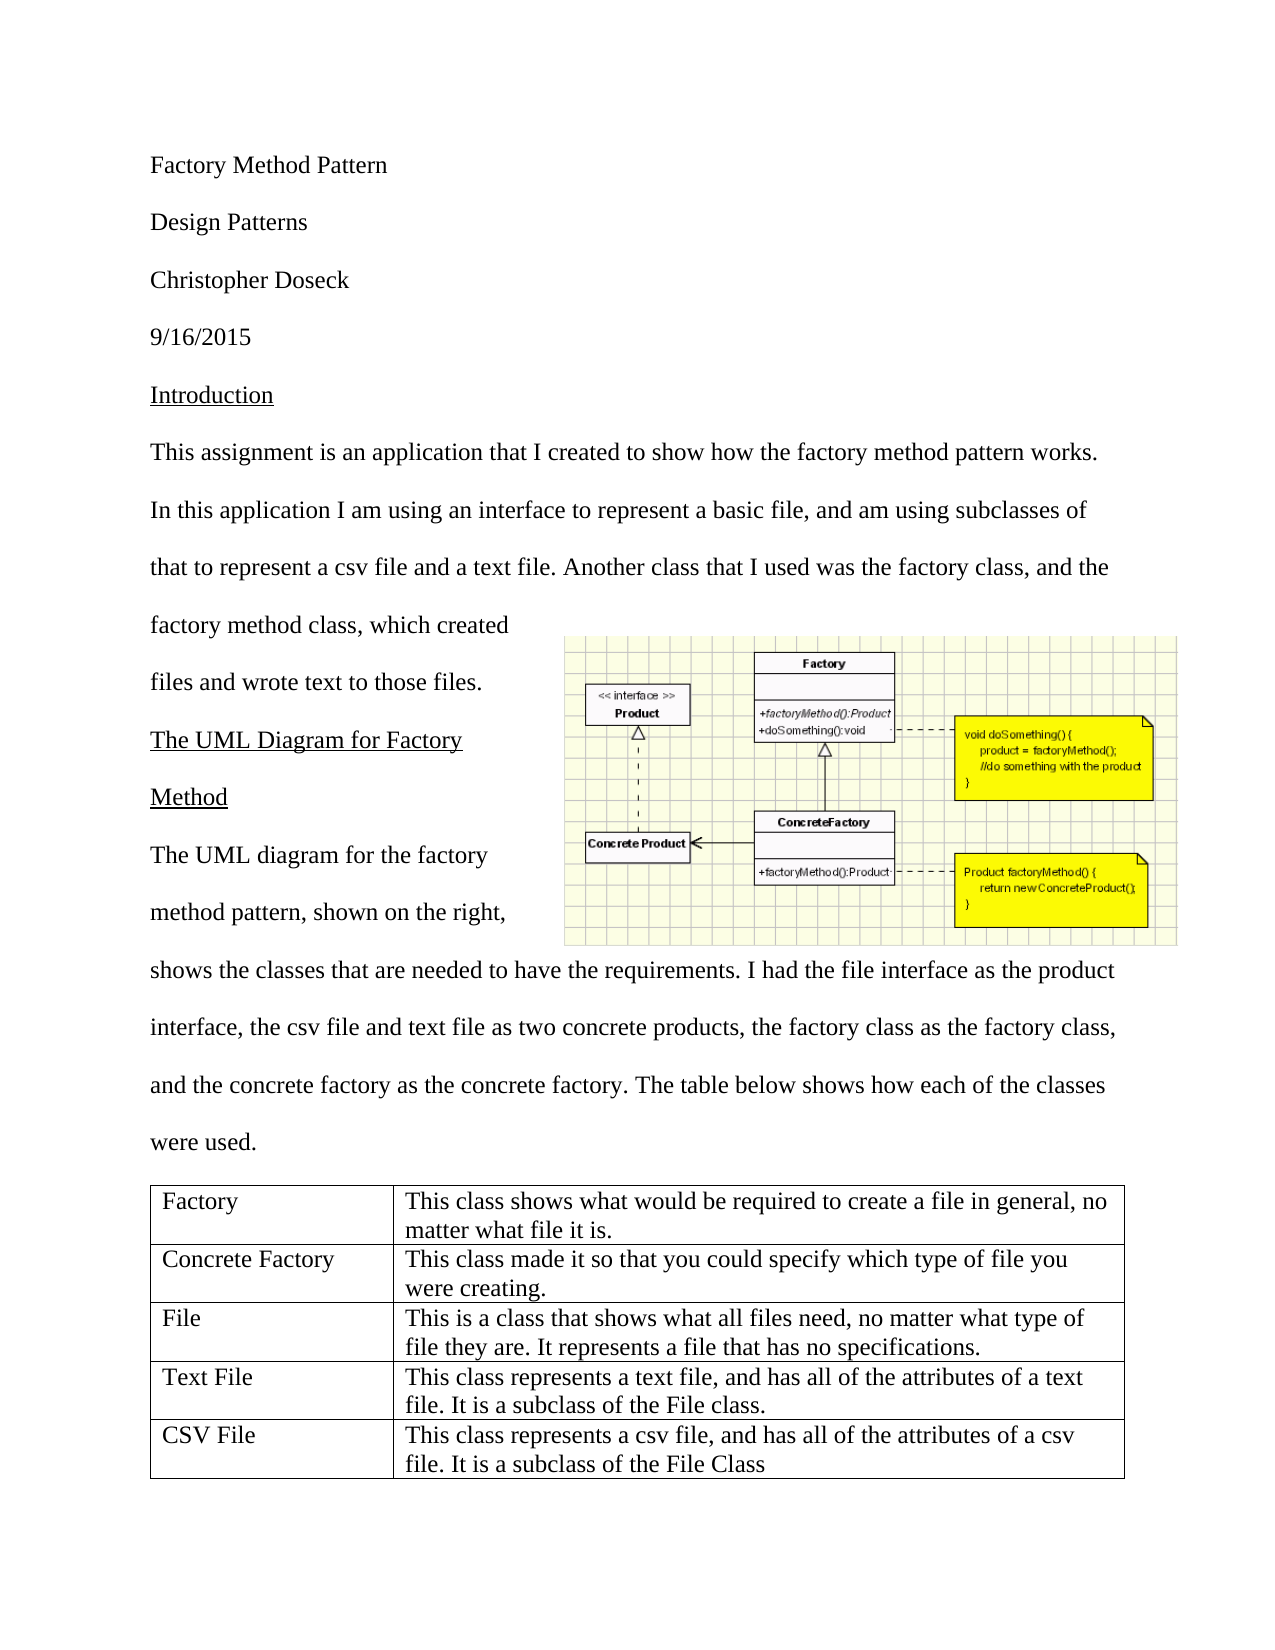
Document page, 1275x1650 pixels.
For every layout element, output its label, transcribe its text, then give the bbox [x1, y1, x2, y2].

text This assignment is an application that I created to show how the factory method pattern works. In this application I am using an interface to represent a basic file, and am using subclasses of that to represent a csv file and a text file. Another class that I used was the factory class, and the factory method class, which created files and wrote text to those files. [150, 437, 1125, 696]
table_cell File [151, 1303, 393, 1361]
table_cell This class made it so that you could specify which type of file you were creating. [394, 1245, 1124, 1302]
text 9/16/2015 [150, 322, 1125, 351]
table_header Factory [151, 1186, 393, 1243]
table_cell This class represents a text file, and has all of the attributes of a text file. It is a subclass of the File class. [394, 1362, 1124, 1419]
table_header This class shows what would be required to create a file in general, no matter what file it is. [394, 1186, 1124, 1243]
text Design Patterns [150, 207, 1125, 236]
text Introduction [150, 380, 1125, 409]
text Factory Method Pattern [150, 150, 1125, 179]
table_cell This is a class that shows what all files need, no matter what type of file they are. It represents a file that has no specifications. [394, 1303, 1124, 1361]
table_cell CSV File [151, 1420, 393, 1478]
table_cell This class represents a csv file, and has all of the attributes of a csv file. It is a subclass of the File Class [394, 1420, 1124, 1478]
table_cell Text File [151, 1362, 393, 1419]
text Christopher Doseck [150, 265, 1125, 294]
text The UML Diagram for Factory Method [150, 725, 564, 811]
picture [564, 636, 1179, 946]
text The UML diagram for the factory method pattern, shown on the right, shows the classes that are needed to have the requirements. I had the file interface as the product interface, the csv file and text file as two concrete products, the factory class as the factory class, and the concrete factory as the concrete factory. The table below shows how each of the classes were used. [150, 840, 1125, 1156]
table_cell Concrete Factory [151, 1245, 393, 1302]
